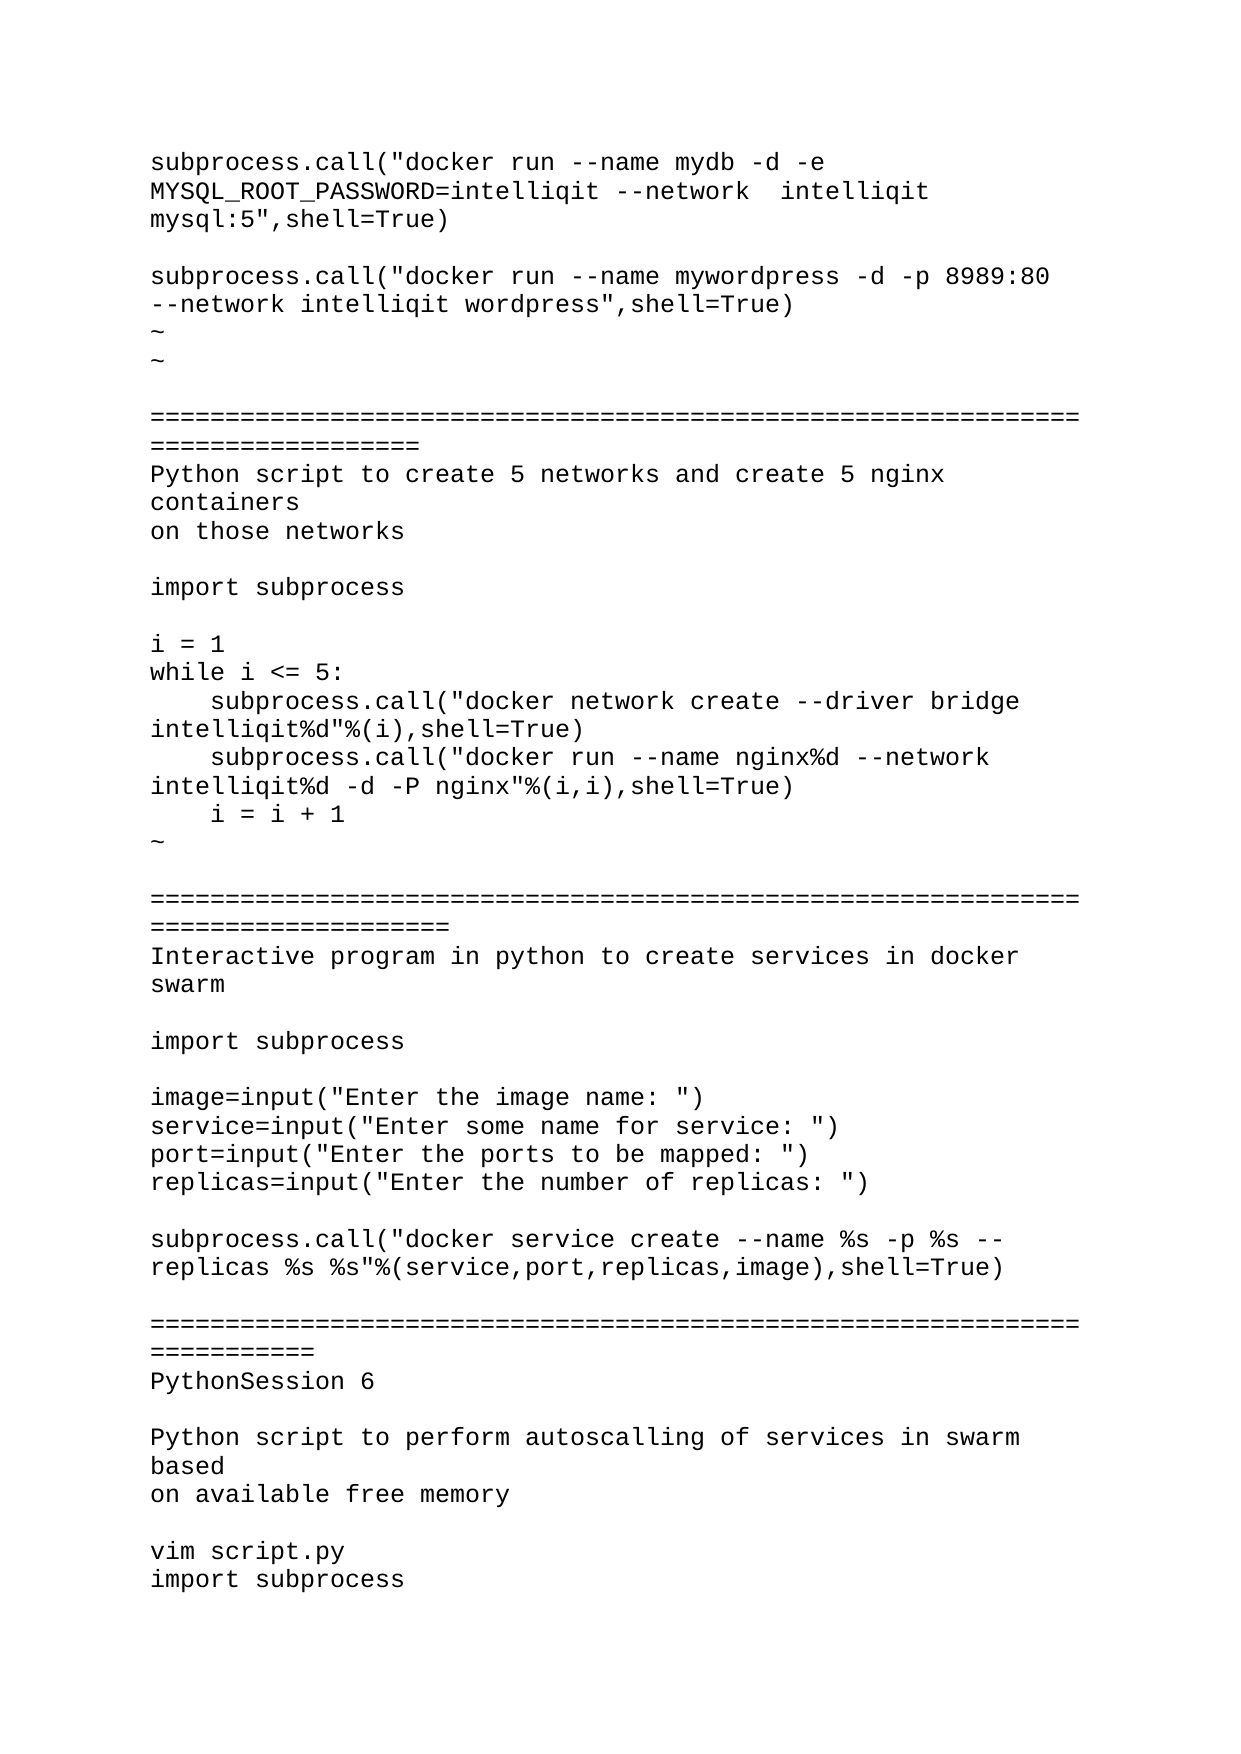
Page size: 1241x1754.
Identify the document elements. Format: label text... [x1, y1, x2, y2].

text Interactive program in python to create services in docker swarm [150, 943, 1090, 1000]
text Python script to create 5 networks and create 5 nginx containers [150, 462, 1090, 518]
text import subprocess [150, 575, 1090, 603]
text vim script.py [150, 1538, 1090, 1567]
text service=input("Enter some name for service: ") [150, 1113, 1090, 1142]
text port=input("Enter the ports to be mapped: ") [150, 1142, 1090, 1170]
text PythonSession 6 [150, 1368, 1090, 1397]
text replicas=input("Enter the number of replicas: ") [150, 1170, 1090, 1198]
text i = 1 [150, 632, 1090, 660]
text import subprocess [150, 1567, 1090, 1595]
text subprocess.call("docker run --name nginx%d --network intelliqit%d -d -P nginx"%(i,i),shell=True) [150, 745, 1090, 802]
text on available free memory [150, 1482, 1090, 1510]
text Python script to perform autoscalling of services in swarm based [150, 1425, 1090, 1482]
text import subprocess [150, 1028, 1090, 1057]
text ========================================================================= [150, 1312, 1090, 1368]
text image=input("Enter the image name: ") [150, 1085, 1090, 1113]
text while i <= 5: [150, 660, 1090, 688]
text ~ [150, 348, 1090, 377]
text subprocess.call("docker run --name mywordpress -d -p 8989:80 --network intelliqit wordpress",shell=True) [150, 263, 1090, 320]
text ~ [150, 830, 1090, 858]
text i = i + 1 [150, 802, 1090, 830]
text subprocess.call("docker run --name mydb -d -e MYSQL_ROOT_PASSWORD=intelliqit --network intelliqit mysql:5",shell=True) [150, 150, 1090, 235]
text on those networks [150, 518, 1090, 547]
text subprocess.call("docker service create --name %s -p %s --replicas %s %s"%(service,port,replicas,image),shell=True) [150, 1227, 1090, 1283]
text ================================================================================ [150, 405, 1090, 462]
text ================================================================================== [150, 887, 1090, 943]
text ~ [150, 320, 1090, 348]
text subprocess.call("docker network create --driver bridge intelliqit%d"%(i),shell=True) [150, 688, 1090, 745]
